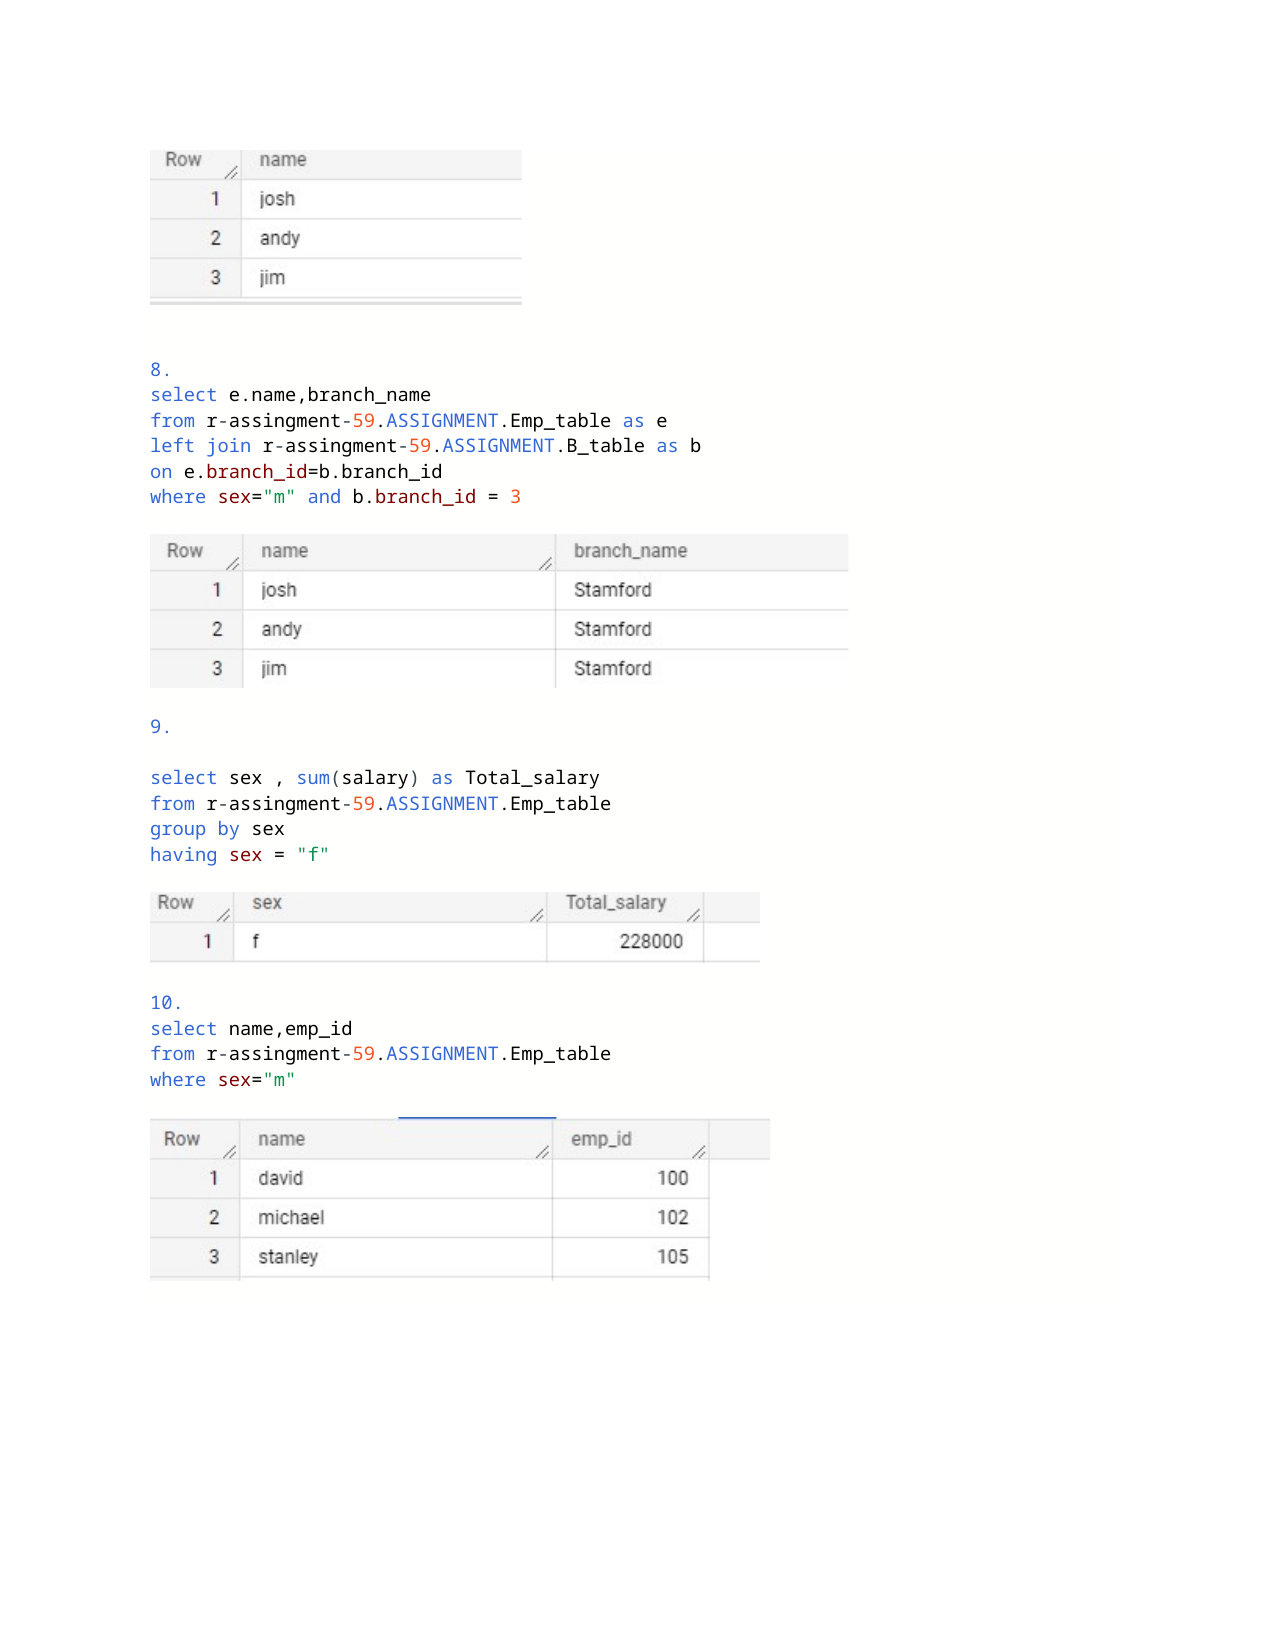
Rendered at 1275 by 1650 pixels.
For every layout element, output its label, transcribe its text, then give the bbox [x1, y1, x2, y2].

picture [150, 534, 849, 688]
text having sex = "f" [150, 841, 1125, 867]
text select e.name,branch_name [150, 382, 1125, 407]
picture [150, 150, 522, 305]
text where sex="m" [150, 1066, 1125, 1091]
text 8. [150, 356, 1125, 382]
text from r-assingment-59.ASSIGNMENT.Emp_table [150, 790, 1125, 816]
text select sex , sum(salary) as Total_salary [150, 764, 1125, 790]
picture [150, 1117, 771, 1281]
text where sex="m" and b.branch_id = 3 [150, 484, 1125, 509]
text from r-assingment-59.ASSIGNMENT.Emp_table as e [150, 407, 1125, 433]
text from r-assingment-59.ASSIGNMENT.Emp_table [150, 1040, 1125, 1066]
text 9. [150, 713, 1125, 739]
picture [150, 892, 761, 964]
text left join r-assingment-59.ASSIGNMENT.B_table as b [150, 433, 1125, 458]
text on e.branch_id=b.branch_id [150, 458, 1125, 484]
text group by sex [150, 816, 1125, 841]
text 10. [150, 989, 1125, 1015]
text select name,emp_id [150, 1015, 1125, 1040]
